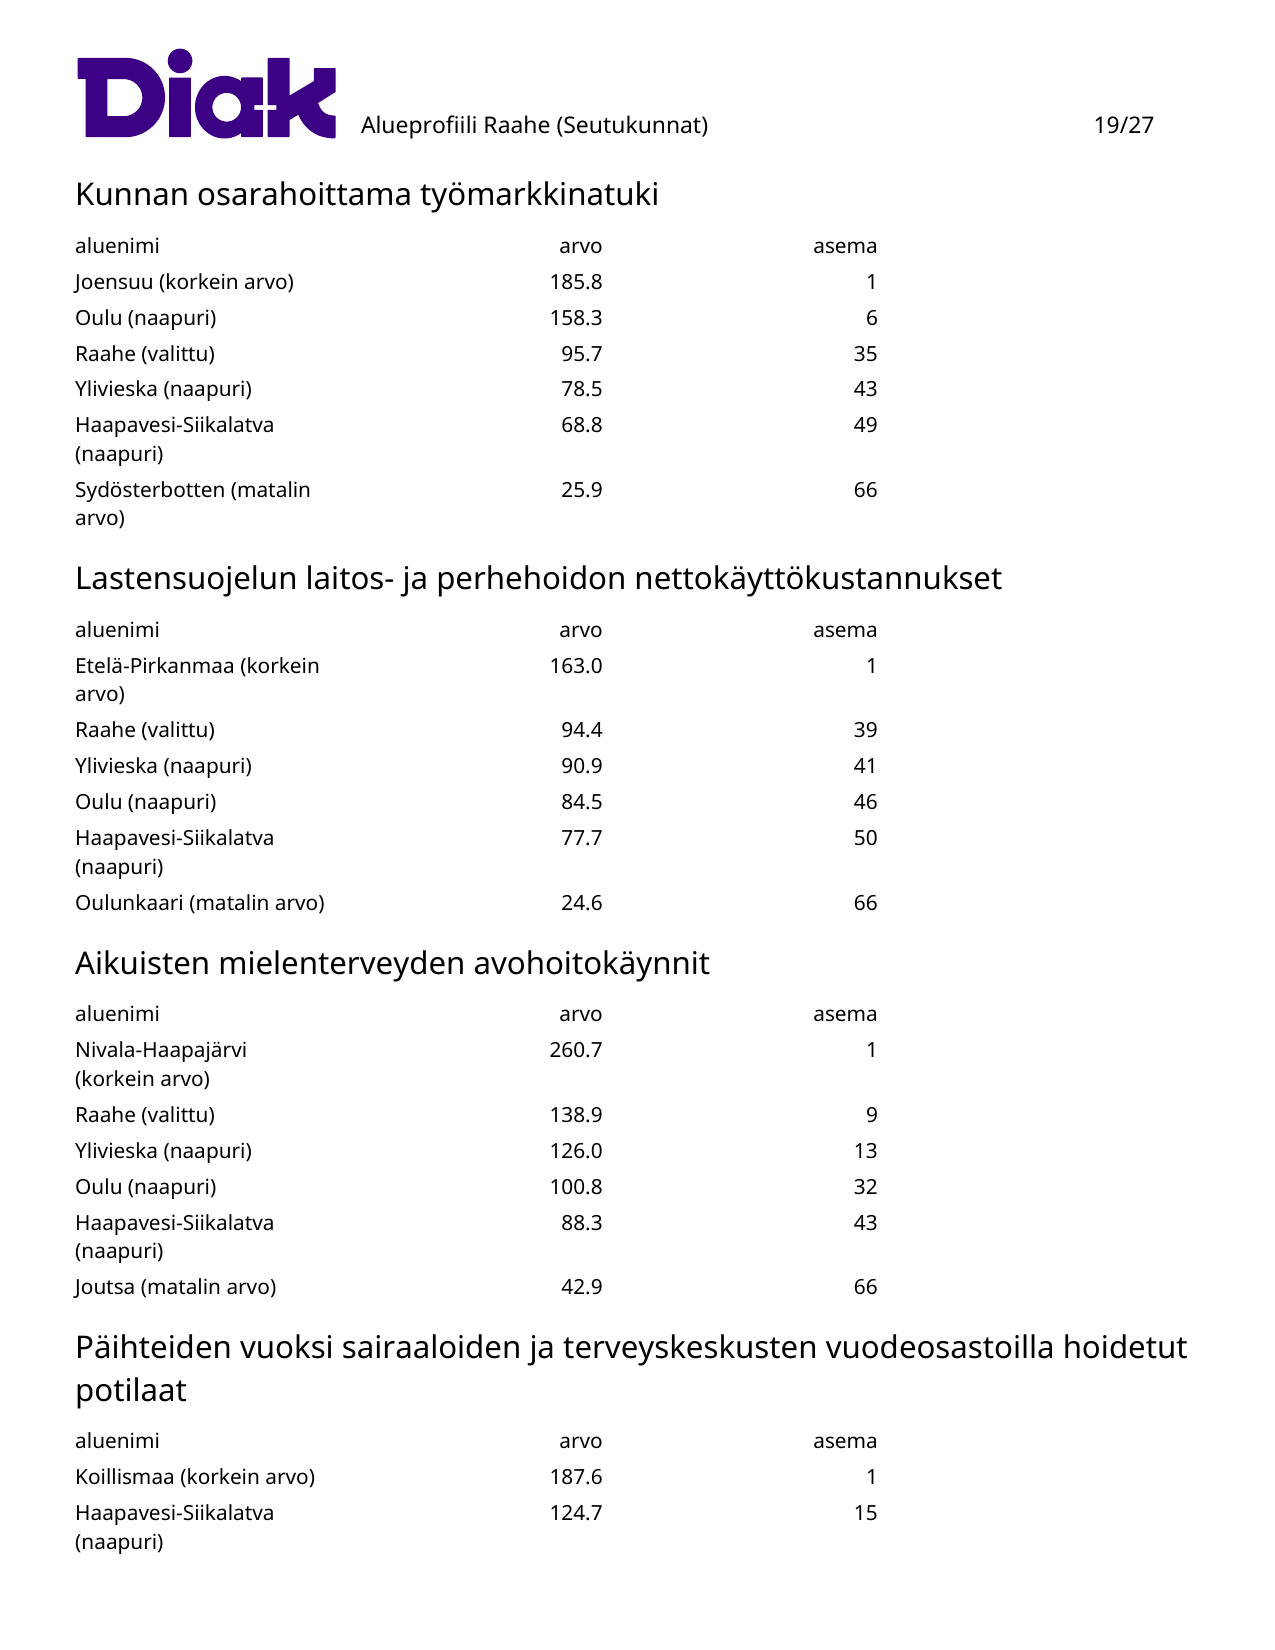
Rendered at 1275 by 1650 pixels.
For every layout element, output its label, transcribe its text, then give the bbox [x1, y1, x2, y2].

subtitle Päihteiden vuoksi sairaaloiden ja terveyskeskusten vuodeosastoilla hoidetut potilaat [75, 1325, 1200, 1410]
table_cell 66 [614, 471, 889, 536]
table_cell 126.0 [339, 1132, 614, 1168]
table_cell Sydösterbotten (matalin arvo) [64, 471, 339, 536]
table_header asema [614, 996, 889, 1032]
table_cell Raahe (valittu) [64, 712, 339, 748]
table_cell 100.8 [339, 1168, 614, 1204]
table_cell 1 [614, 263, 889, 299]
table_cell 187.6 [339, 1459, 614, 1495]
table_cell Etelä-Pirkanmaa (korkein arvo) [64, 648, 339, 712]
table_cell 68.8 [339, 407, 614, 471]
table_cell Ylivieska (naapuri) [64, 748, 339, 784]
table_cell 77.7 [339, 820, 614, 884]
table_cell Ylivieska (naapuri) [64, 371, 339, 407]
table_header aluenimi [64, 996, 339, 1032]
table_header aluenimi [64, 227, 339, 263]
table_cell 9 [614, 1096, 889, 1132]
table_cell 49 [614, 407, 889, 471]
subtitle Lastensuojelun laitos- ja perhehoidon nettokäyttökustannukset [75, 556, 1200, 599]
table_header arvo [339, 227, 614, 263]
table_header asema [614, 611, 889, 647]
table_cell Oulu (naapuri) [64, 1168, 339, 1204]
table_cell 94.4 [339, 712, 614, 748]
table_cell 138.9 [339, 1096, 614, 1132]
table_cell 260.7 [339, 1032, 614, 1096]
table_cell 39 [614, 712, 889, 748]
table_cell 66 [614, 884, 889, 920]
table_cell Haapavesi-Siikalatva (naapuri) [64, 407, 339, 471]
table_cell 185.8 [339, 263, 614, 299]
table_header arvo [339, 611, 614, 647]
table_cell 15 [614, 1495, 889, 1559]
table_header asema [614, 227, 889, 263]
table_header asema [614, 1423, 889, 1459]
table_cell Raahe (valittu) [64, 335, 339, 371]
table_cell Joensuu (korkein arvo) [64, 263, 339, 299]
table_cell 41 [614, 748, 889, 784]
table_cell Haapavesi-Siikalatva (naapuri) [64, 1204, 339, 1268]
table_cell 158.3 [339, 299, 614, 335]
table_cell 32 [614, 1168, 889, 1204]
table_cell 13 [614, 1132, 889, 1168]
table_cell 25.9 [339, 471, 614, 536]
table_cell 50 [614, 820, 889, 884]
table_cell 95.7 [339, 335, 614, 371]
table_cell 24.6 [339, 884, 614, 920]
table_cell 124.7 [339, 1495, 614, 1559]
table_cell Raahe (valittu) [64, 1096, 339, 1132]
table_cell Oulu (naapuri) [64, 784, 339, 819]
table_header aluenimi [64, 1423, 339, 1459]
table_cell 90.9 [339, 748, 614, 784]
table_cell 35 [614, 335, 889, 371]
table_cell 84.5 [339, 784, 614, 819]
table_cell Nivala-Haapajärvi (korkein arvo) [64, 1032, 339, 1096]
table_cell 66 [614, 1268, 889, 1304]
table_header arvo [339, 1423, 614, 1459]
table_cell 43 [614, 1204, 889, 1268]
table_cell Oulunkaari (matalin arvo) [64, 884, 339, 920]
table_cell 1 [614, 648, 889, 712]
table_cell 42.9 [339, 1268, 614, 1304]
subtitle Aikuisten mielenterveyden avohoitokäynnit [75, 941, 1200, 983]
table_cell 78.5 [339, 371, 614, 407]
table_cell 1 [614, 1032, 889, 1096]
table_cell 163.0 [339, 648, 614, 712]
table_cell 6 [614, 299, 889, 335]
table_cell 43 [614, 371, 889, 407]
table_cell 1 [614, 1459, 889, 1495]
table_header aluenimi [64, 611, 339, 647]
table_cell 88.3 [339, 1204, 614, 1268]
table_cell Haapavesi-Siikalatva (naapuri) [64, 820, 339, 884]
table_cell Ylivieska (naapuri) [64, 1132, 339, 1168]
table_cell Joutsa (matalin arvo) [64, 1268, 339, 1304]
subtitle Kunnan osarahoittama työmarkkinatuki [75, 172, 1200, 214]
table_cell Oulu (naapuri) [64, 299, 339, 335]
table_cell Haapavesi-Siikalatva (naapuri) [64, 1495, 339, 1559]
table_cell 46 [614, 784, 889, 819]
table_header arvo [339, 996, 614, 1032]
table_cell Koillismaa (korkein arvo) [64, 1459, 339, 1495]
